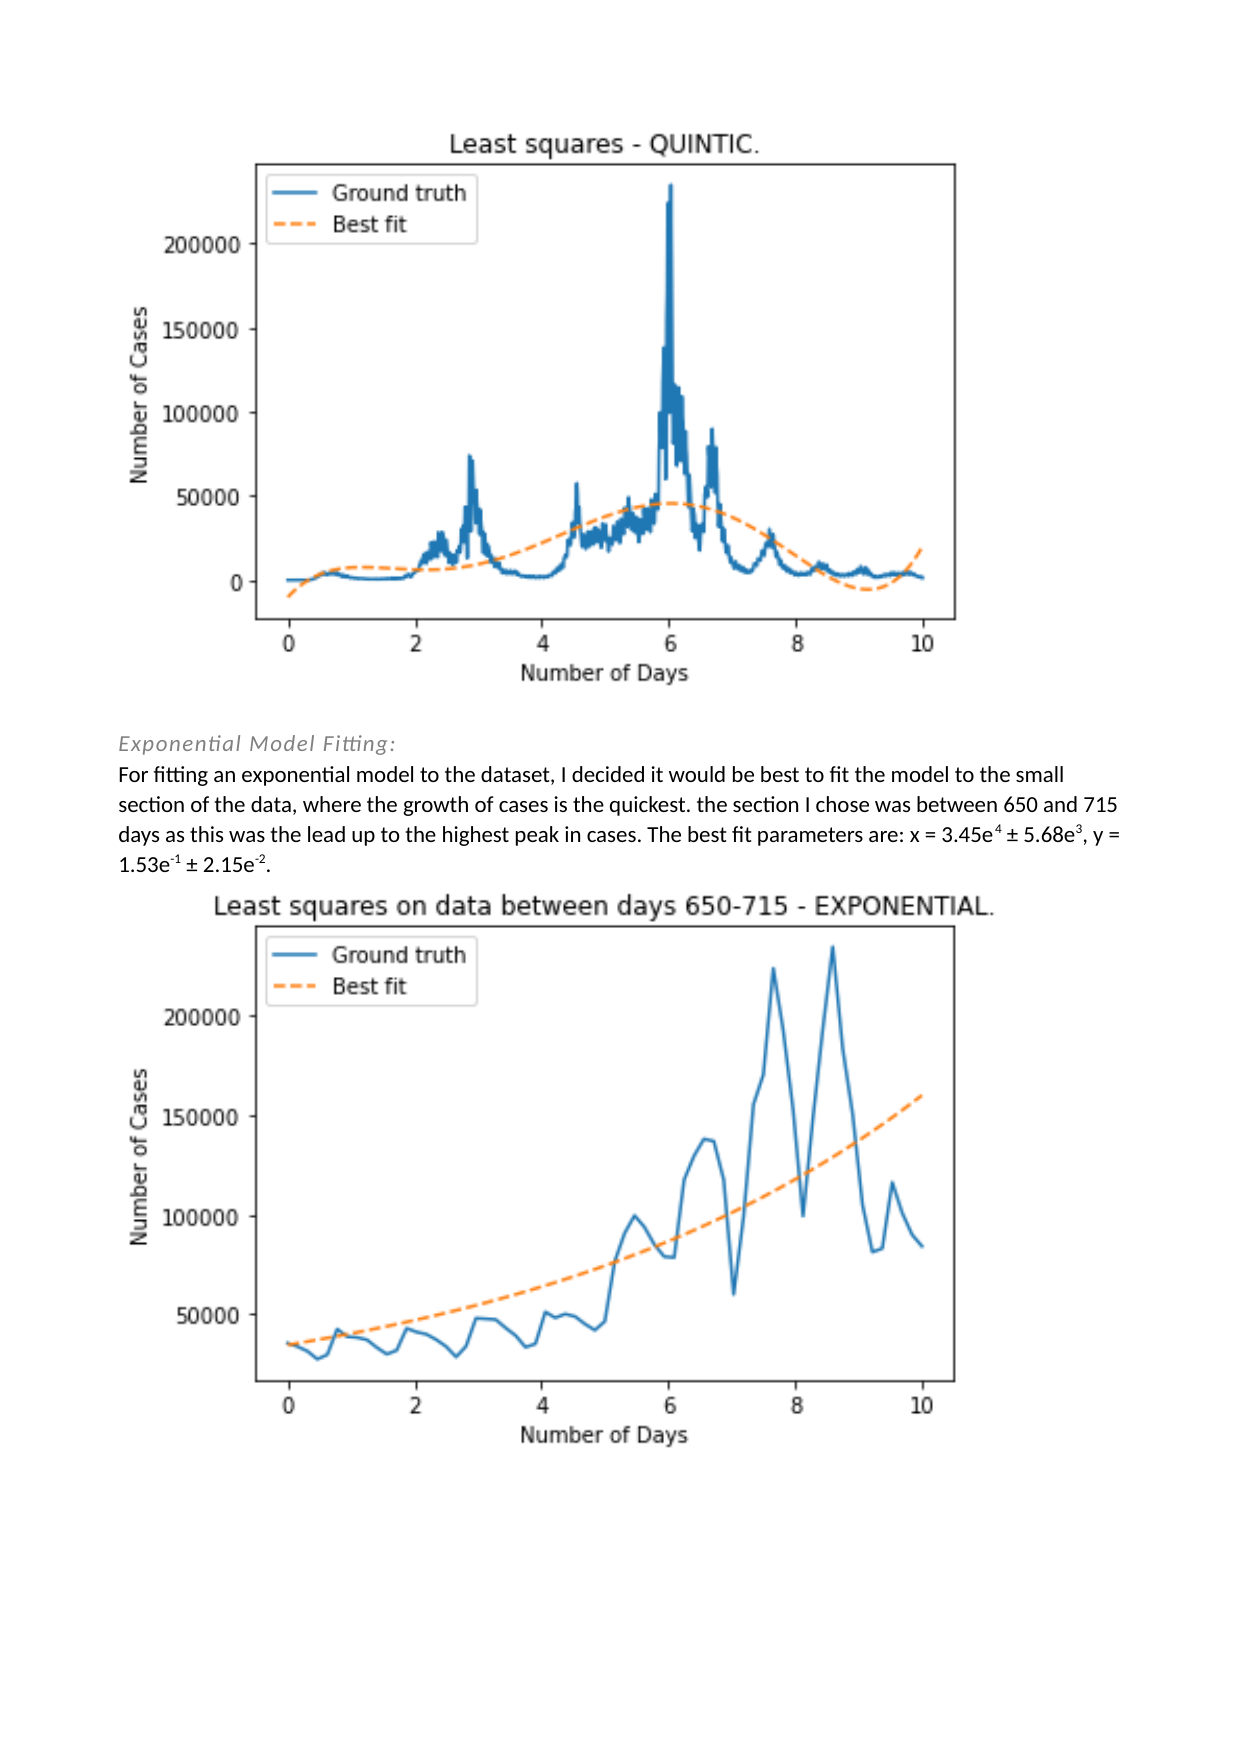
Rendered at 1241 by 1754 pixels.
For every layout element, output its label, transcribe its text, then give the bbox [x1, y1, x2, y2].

picture [118, 118, 968, 698]
list Exponential Model Fitting: [118, 729, 1122, 758]
picture [118, 880, 1010, 1460]
list For fitting an exponential model to the dataset, I decided it would be best to fit the model to the small section of the data, where the growth of cases is the quickest. the section I chose was between 650 and 715 days as this was the lead up to the highest peak in cases. The best fit parameters are: x = 3.45e4 ± 5.68e3, y = 1.53e-1 ± 2.15e-2. [118, 760, 1122, 878]
